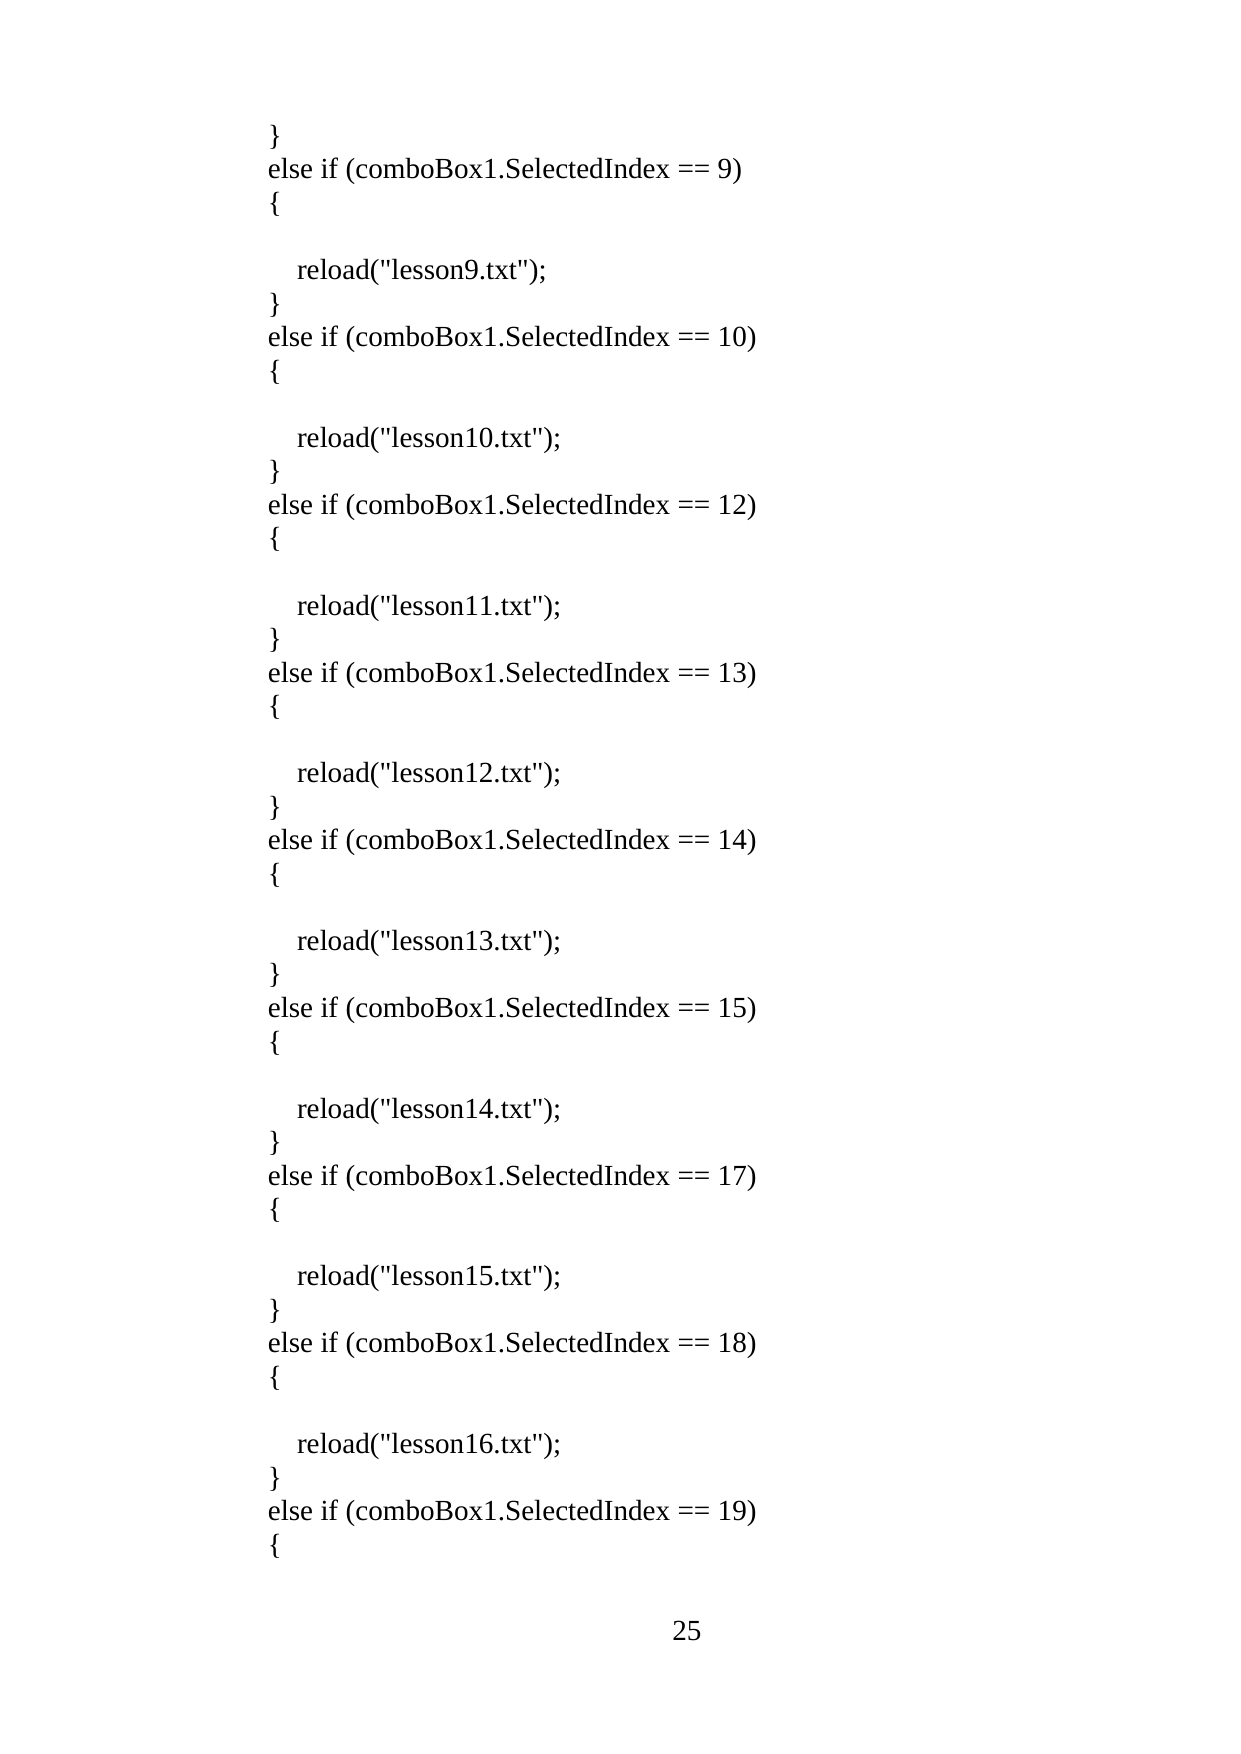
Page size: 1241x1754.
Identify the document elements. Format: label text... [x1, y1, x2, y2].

text { [136, 353, 1184, 386]
text else if (comboBox1.SelectedIndex == 10) [136, 319, 1184, 353]
text reload("lesson10.txt"); [136, 420, 1184, 453]
text } [136, 1292, 1184, 1326]
text reload("lesson11.txt"); [136, 588, 1184, 621]
text reload("lesson15.txt"); [136, 1258, 1184, 1292]
text reload("lesson14.txt"); [136, 1091, 1184, 1124]
text { [136, 521, 1184, 554]
text } [136, 1460, 1184, 1493]
text } [136, 118, 1184, 152]
text } [136, 1124, 1184, 1158]
text reload("lesson16.txt"); [136, 1426, 1184, 1460]
text else if (comboBox1.SelectedIndex == 17) [136, 1158, 1184, 1191]
text reload("lesson9.txt"); [136, 252, 1184, 286]
text else if (comboBox1.SelectedIndex == 19) [136, 1493, 1184, 1527]
text else if (comboBox1.SelectedIndex == 13) [136, 655, 1184, 688]
text { [136, 856, 1184, 889]
text } [136, 453, 1184, 487]
text reload("lesson12.txt"); [136, 755, 1184, 789]
text else if (comboBox1.SelectedIndex == 14) [136, 822, 1184, 856]
text } [136, 286, 1184, 319]
text } [136, 957, 1184, 990]
text { [136, 1191, 1184, 1225]
text { [136, 185, 1184, 219]
text } [136, 621, 1184, 655]
text else if (comboBox1.SelectedIndex == 18) [136, 1326, 1184, 1359]
text else if (comboBox1.SelectedIndex == 12) [136, 487, 1184, 521]
text else if (comboBox1.SelectedIndex == 15) [136, 990, 1184, 1024]
text { [136, 1359, 1184, 1393]
text reload("lesson13.txt"); [136, 923, 1184, 957]
text { [136, 688, 1184, 722]
text { [136, 1527, 1184, 1560]
text } [136, 789, 1184, 822]
text else if (comboBox1.SelectedIndex == 9) [136, 152, 1184, 185]
text { [136, 1024, 1184, 1057]
